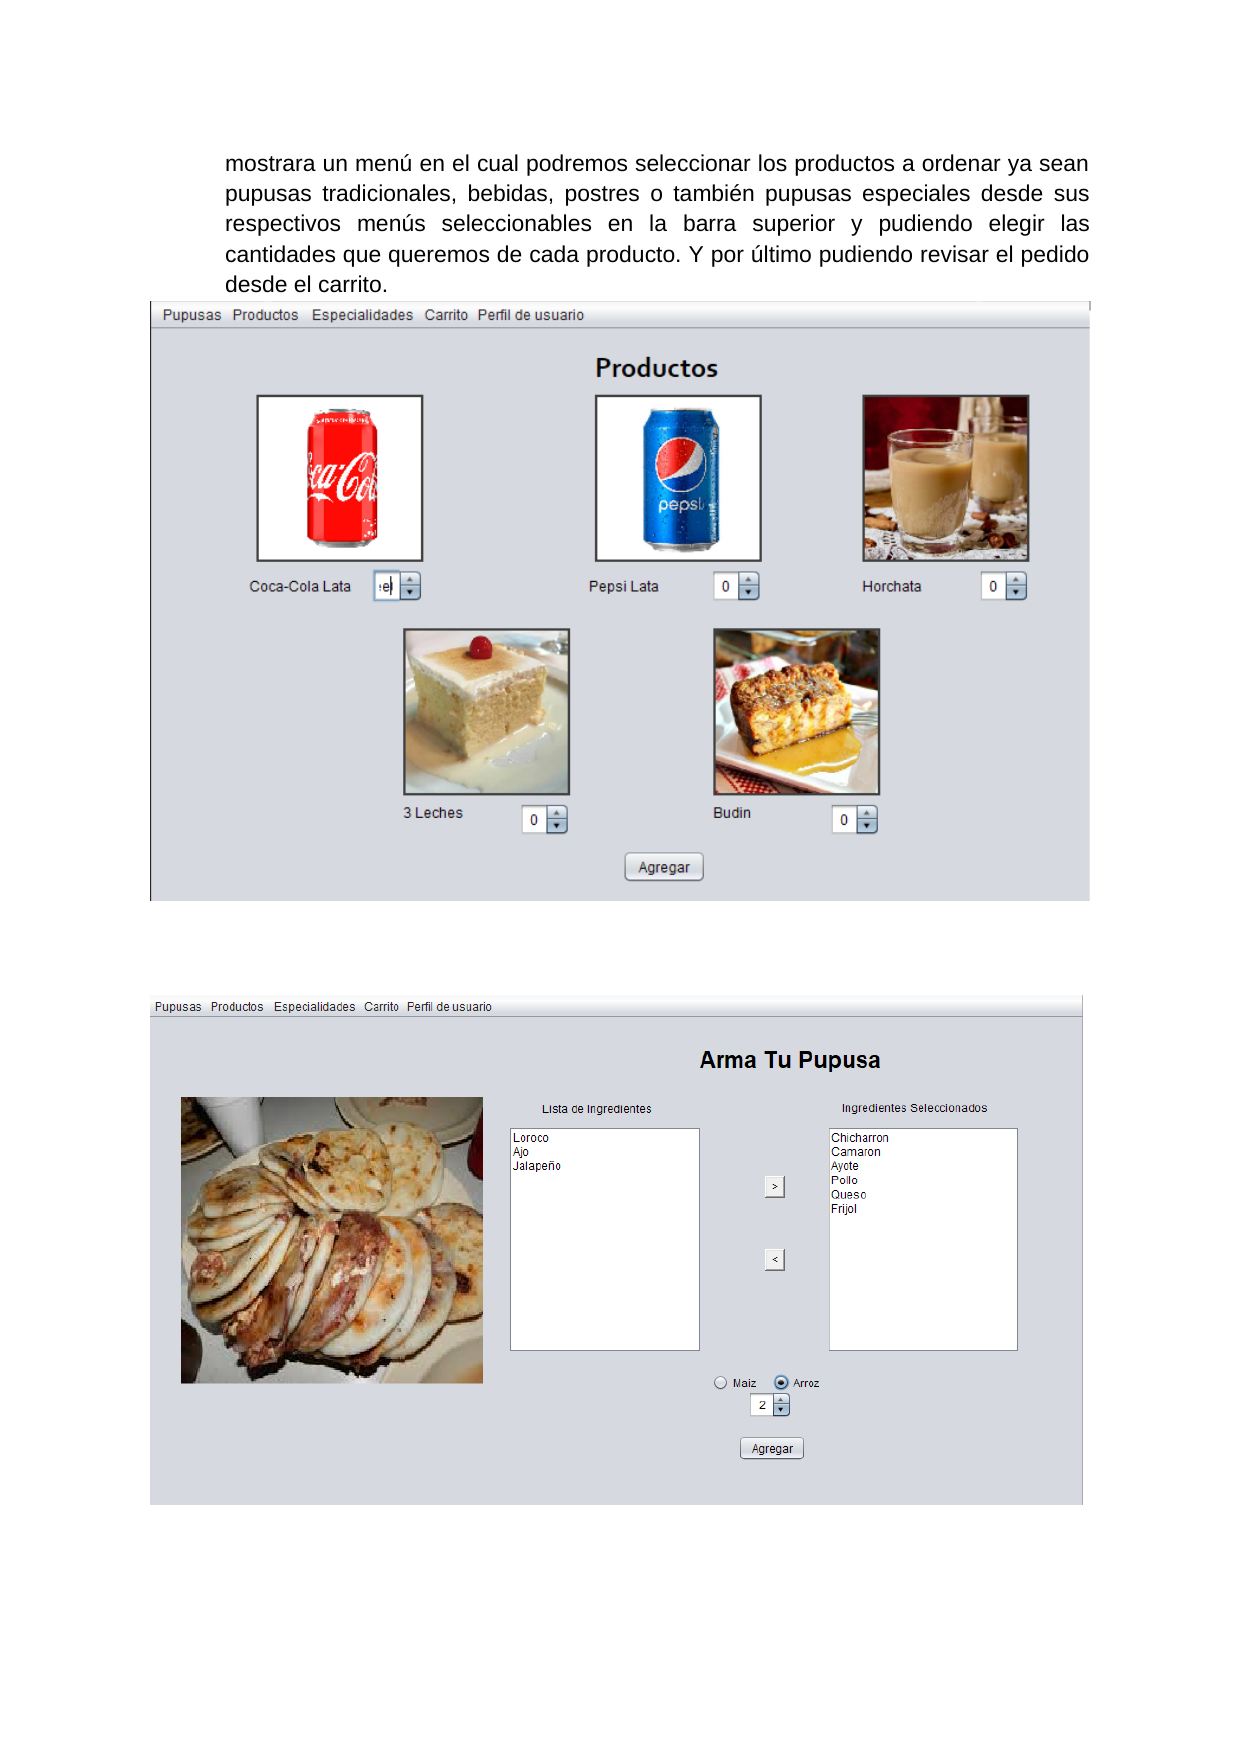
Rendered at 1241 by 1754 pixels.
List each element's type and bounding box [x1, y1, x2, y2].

picture [150, 301, 1091, 901]
picture [150, 995, 1083, 1505]
list [187, 150, 1090, 297]
